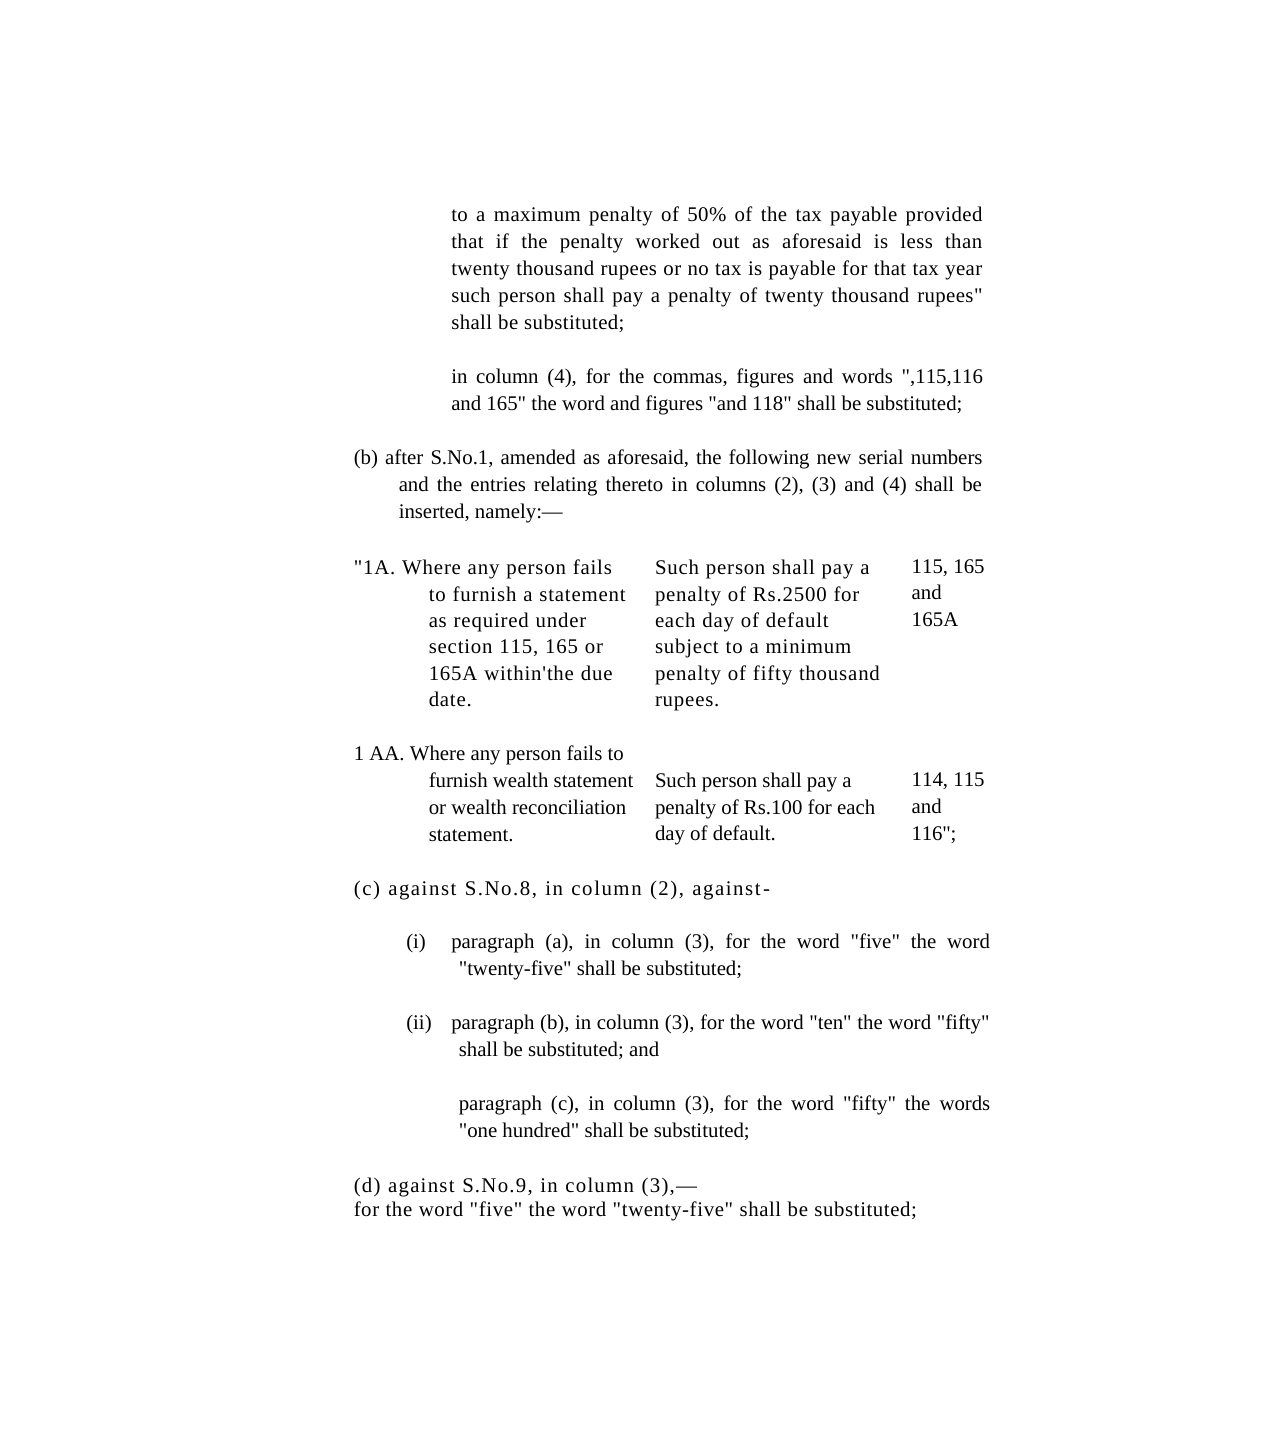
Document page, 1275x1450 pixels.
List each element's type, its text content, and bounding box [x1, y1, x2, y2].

text 1 AA. Where any person fails to furnish wealth statement or wealth reconciliation statement. [353, 739, 635, 846]
text paragraph (c), in column (3), for the word "fifty" the words "one hundred" shall be substituted; [458, 1089, 991, 1143]
text (b) after S.No.1, amended as aforesaid, the following new serial numbers and the entries relating thereto in columns (2), (3) and (4) shall be inserted, namely:— [353, 443, 983, 524]
text 116"; [911, 822, 991, 845]
list paragraph (a), in column (3), for the word "five" the word "twenty-five" shall be substituted; [406, 927, 991, 981]
list paragraph (b), in column (3), for the word "ten" the word "fifty" shall be substituted; and [406, 1008, 991, 1062]
text 115, 165 and [911, 553, 991, 605]
text for the word "five" the word "twenty-five" shall be substituted; [353, 1197, 991, 1222]
text Such person shall pay a penalty of Rs.2500 for each day of default subject to a minimum penalty of fifty thousand rupees. [655, 553, 887, 712]
text 114, 115 and [911, 765, 991, 819]
text (d) against S.No.9, in column (3),— [353, 1172, 991, 1197]
text (c) against S.No.8, in column (2), against- [353, 876, 991, 900]
text in column (4), for the commas, figures and words ",115,116 and 165" the word and figures "and 118" shall be substituted; [451, 362, 983, 416]
text Such person shall pay a penalty of Rs.100 for each day of default. [655, 766, 880, 846]
text 165A [911, 607, 991, 632]
text to a maximum penalty of 50% of the tax payable provided that if the penalty worked out as aforesaid is less than twenty thousand rupees or no tax is payable for that tax year such person shall pay a penalty of twenty thousand rupees" shall be substituted; [451, 199, 983, 335]
text "1A. Where any person fails to furnish a statement as required under section 115, 165 or 165A within'the due date. [353, 553, 635, 712]
